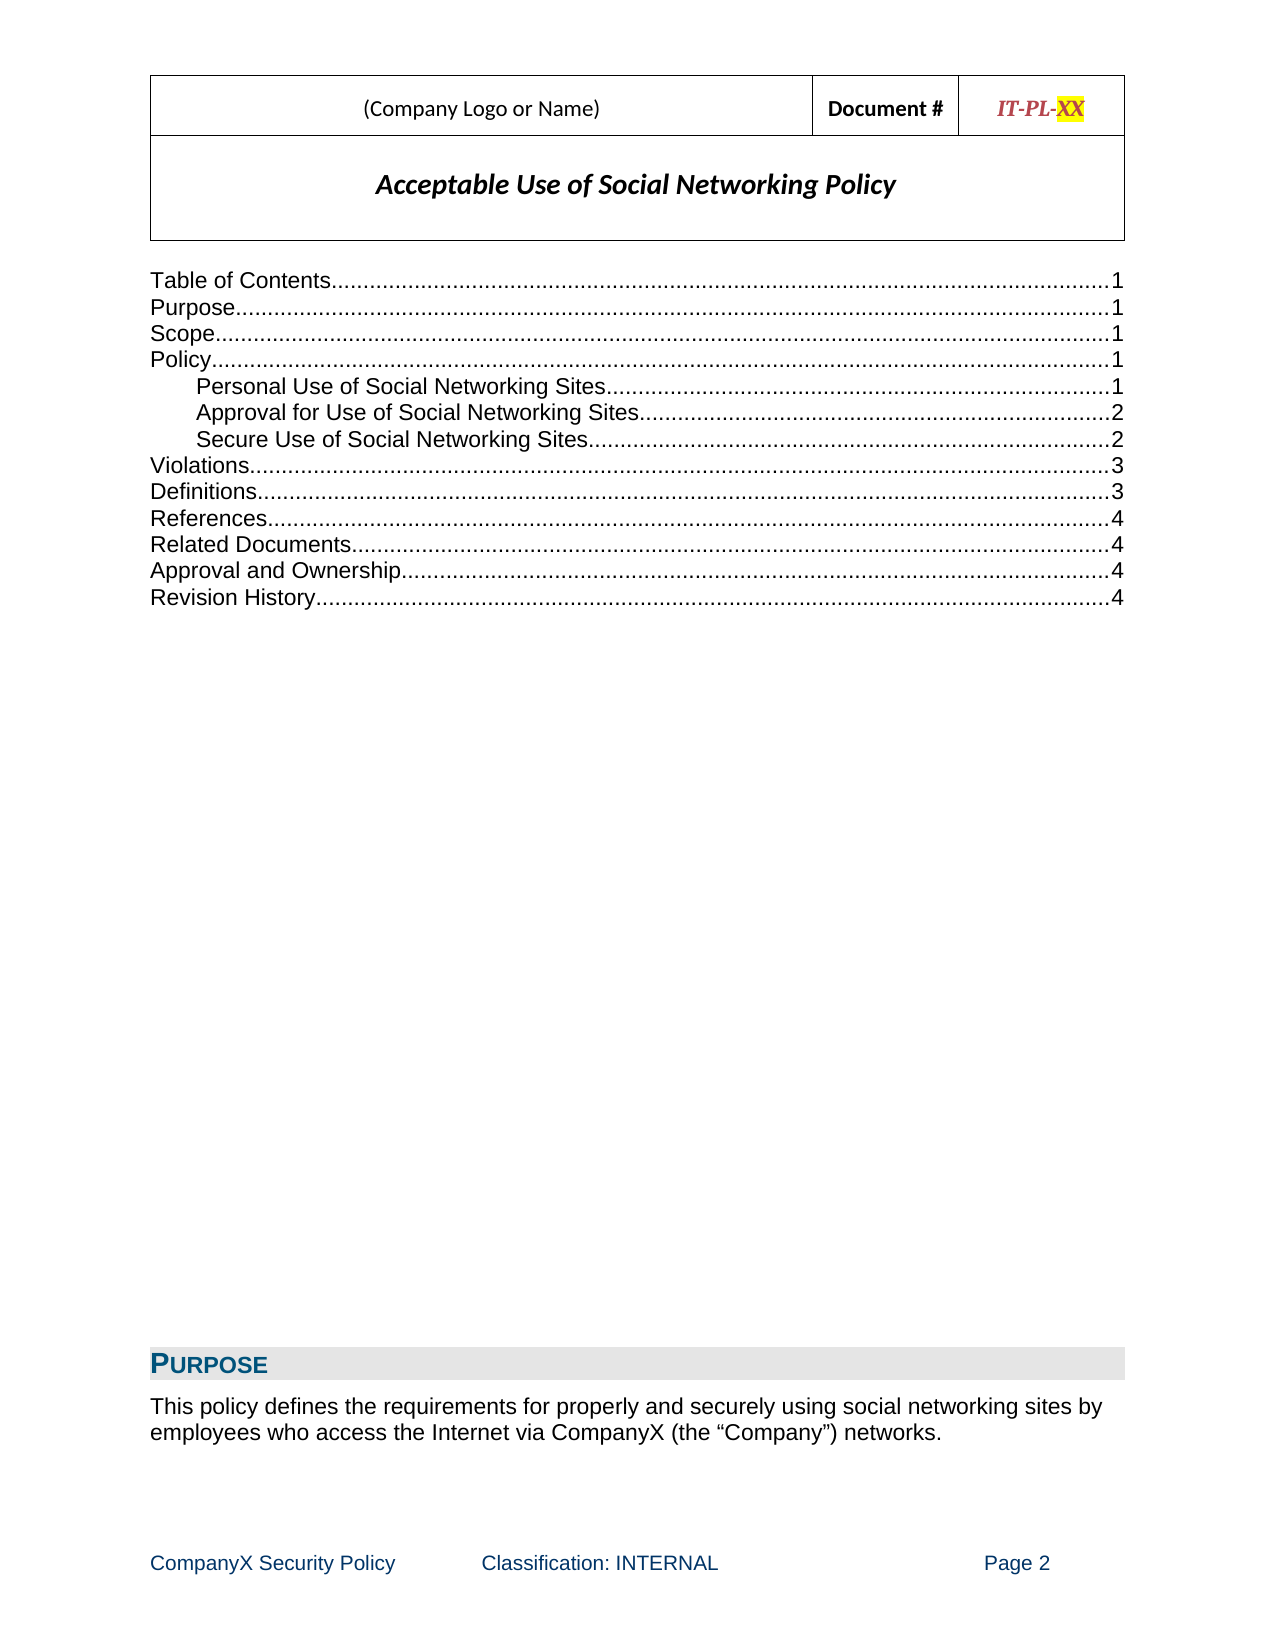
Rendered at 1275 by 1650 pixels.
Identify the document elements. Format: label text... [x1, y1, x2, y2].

text Purpose 1 [150, 294, 1125, 320]
text Personal Use of Social Networking Sites 1 [196, 373, 1125, 399]
text Definitions 3 [150, 478, 1125, 504]
text This policy defines the requirements for properly and securely using social networking sites by employees who access the Internet via CompanyX (the “Company”) networks. [150, 1393, 1125, 1445]
text Scope 1 [150, 320, 1125, 346]
text Secure Use of Social Networking Sites 2 [196, 426, 1125, 452]
text Approval and Ownership 4 [150, 557, 1125, 584]
text Revision History 4 [150, 584, 1125, 610]
text Related Documents 4 [150, 531, 1125, 557]
text Approval for Use of Social Networking Sites 2 [196, 399, 1125, 426]
text Violations 3 [150, 452, 1125, 478]
text Table of Contents 1 [150, 267, 1125, 294]
text References 4 [150, 504, 1125, 531]
text Purpose [150, 1347, 1125, 1380]
text Policy 1 [150, 346, 1125, 373]
